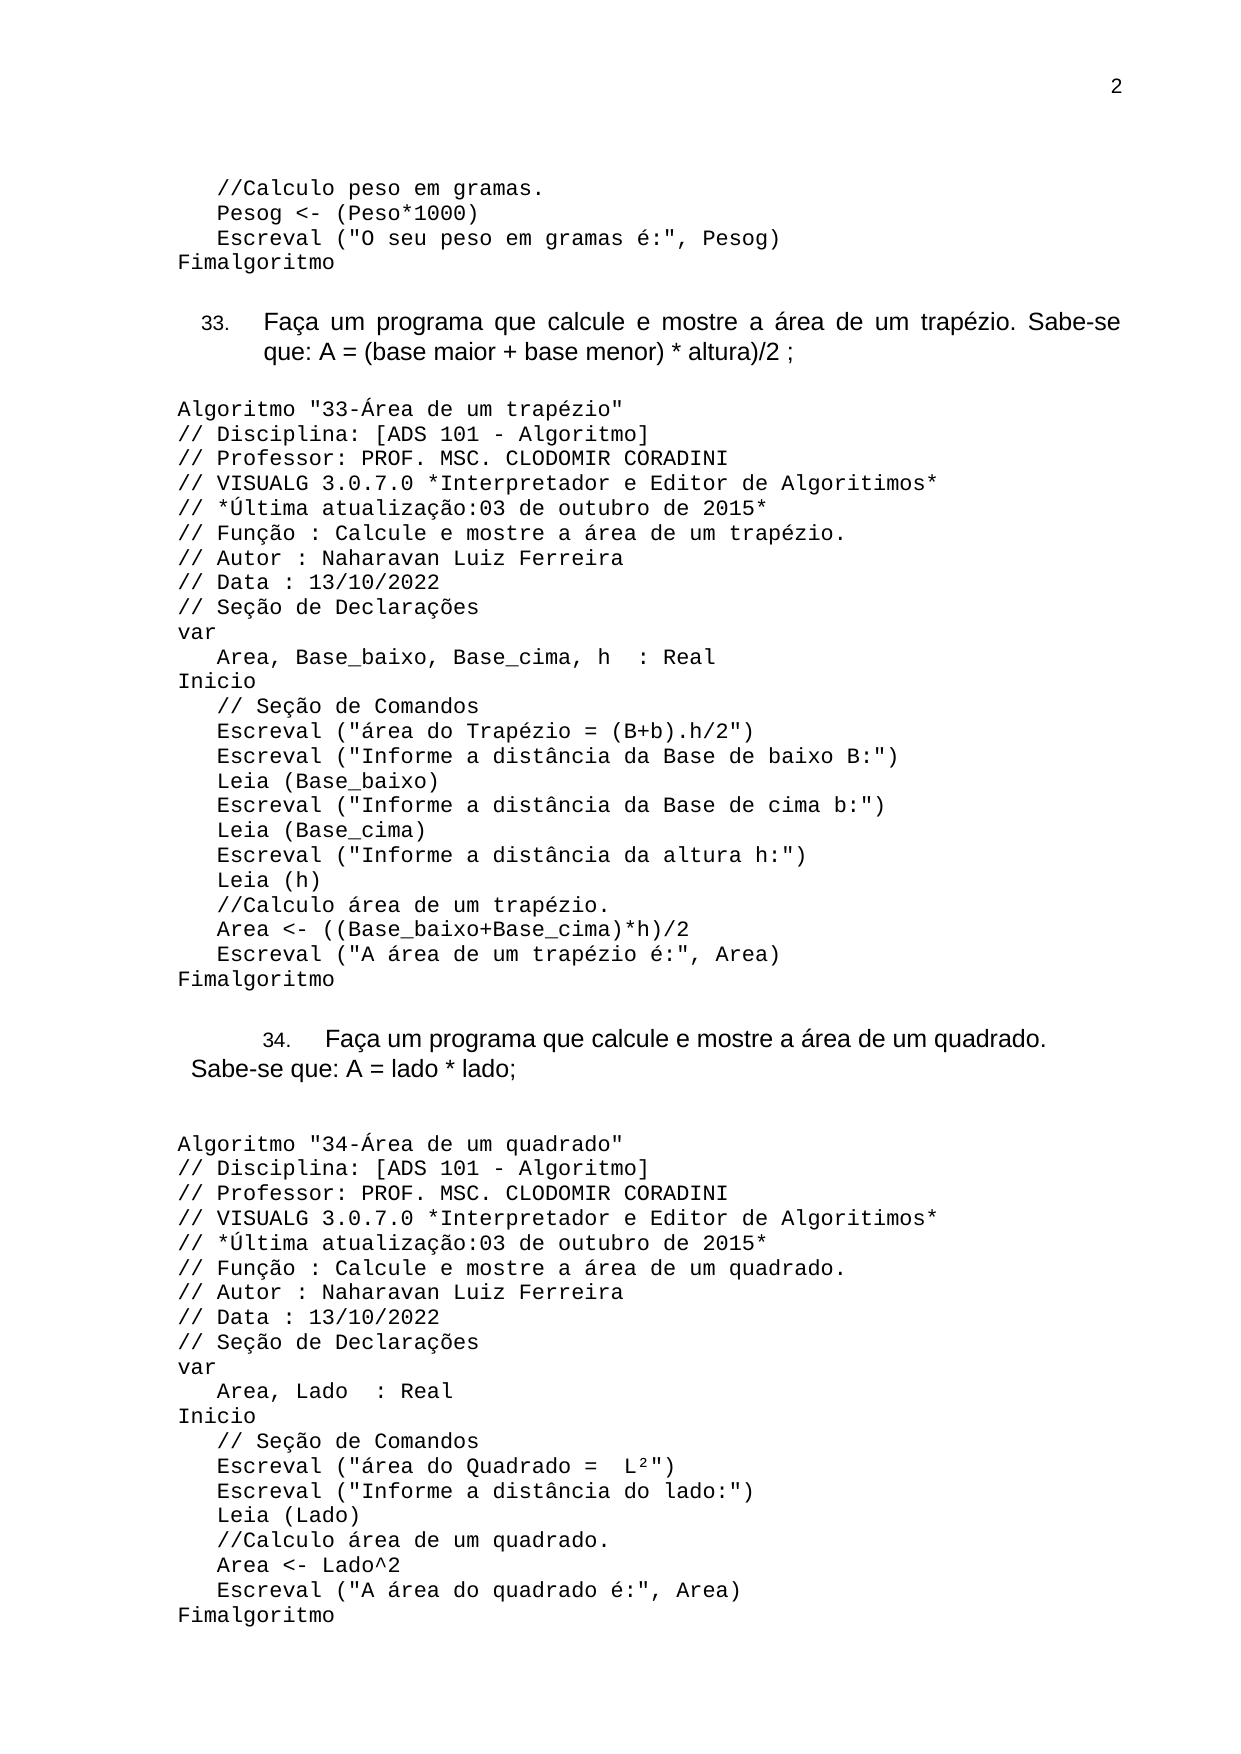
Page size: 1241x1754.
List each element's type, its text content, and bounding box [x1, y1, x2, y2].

text Sabe-se que: A = lado * lado; [177, 1054, 1122, 1083]
text // Seção de Declarações [177, 596, 1122, 621]
text // Seção de Comandos [177, 1430, 1122, 1455]
text // Autor : Naharavan Luiz Ferreira [177, 1282, 1122, 1306]
text Area <- ((Base_baixo+Base_cima)*h)/2 [177, 919, 1122, 943]
text Escreval ("O seu peso em gramas é:", Pesog) [177, 227, 1122, 252]
text Fimalgoritmo [177, 968, 1122, 993]
text Area <- Lado^2 [177, 1554, 1122, 1579]
text Escreval ("A área do quadrado é:", Area) [177, 1579, 1122, 1604]
text Escreval ("A área de um trapézio é:", Area) [177, 943, 1122, 968]
text // Disciplina: [ADS 101 - Algoritmo] [177, 1158, 1122, 1182]
text Leia (Base_baixo) [177, 770, 1122, 795]
text //Calculo área de um trapézio. [177, 894, 1122, 919]
text //Calculo peso em gramas. [177, 177, 1122, 202]
list Faça um programa que calcule e mostre a área de um quadrado. [262, 1024, 1122, 1053]
text // Autor : Naharavan Luiz Ferreira [177, 547, 1122, 572]
text Escreval ("Informe a distância da Base de baixo B:") [177, 745, 1122, 770]
text Escreval ("Informe a distância do lado:") [177, 1480, 1122, 1505]
text // Data : 13/10/2022 [177, 1306, 1122, 1331]
text // Professor: PROF. MSC. CLODOMIR CORADINI [177, 448, 1122, 472]
text Escreval ("Informe a distância da altura h:") [177, 844, 1122, 869]
text Algoritmo "33-Área de um trapézio" [177, 398, 1122, 423]
text // Data : 13/10/2022 [177, 572, 1122, 596]
text // VISUALG 3.0.7.0 *Interpretador e Editor de Algoritimos* [177, 472, 1122, 497]
text Leia (h) [177, 869, 1122, 894]
text Escreval ("área do Quadrado = L²") [177, 1455, 1122, 1480]
list Faça um programa que calcule e mostre a área de um trapézio. Sabe-se que: A = (base maior + base menor) * altura)/2 ; [201, 307, 1122, 366]
text Inicio [177, 671, 1122, 696]
text // Seção de Comandos [177, 696, 1122, 720]
text var [177, 1356, 1122, 1381]
text Escreval ("área do Trapézio = (B+b).h/2") [177, 720, 1122, 745]
text Algoritmo "34-Área de um quadrado" [177, 1133, 1122, 1158]
text // Disciplina: [ADS 101 - Algoritmo] [177, 423, 1122, 448]
text Inicio [177, 1406, 1122, 1430]
text // Seção de Declarações [177, 1331, 1122, 1356]
text Fimalgoritmo [177, 1604, 1122, 1629]
text Leia (Base_cima) [177, 819, 1122, 844]
text Fimalgoritmo [177, 252, 1122, 276]
text Area, Base_baixo, Base_cima, h : Real [177, 646, 1122, 671]
text // Função : Calcule e mostre a área de um quadrado. [177, 1257, 1122, 1282]
text // VISUALG 3.0.7.0 *Interpretador e Editor de Algoritimos* [177, 1207, 1122, 1232]
text // *Última atualização:03 de outubro de 2015* [177, 497, 1122, 522]
text Escreval ("Informe a distância da Base de cima b:") [177, 795, 1122, 819]
text Pesog <- (Peso*1000) [177, 202, 1122, 227]
text // Professor: PROF. MSC. CLODOMIR CORADINI [177, 1182, 1122, 1207]
text //Calculo área de um quadrado. [177, 1529, 1122, 1554]
text Leia (Lado) [177, 1505, 1122, 1529]
text var [177, 621, 1122, 646]
text Area, Lado : Real [177, 1381, 1122, 1406]
text // Função : Calcule e mostre a área de um trapézio. [177, 522, 1122, 547]
text // *Última atualização:03 de outubro de 2015* [177, 1232, 1122, 1257]
